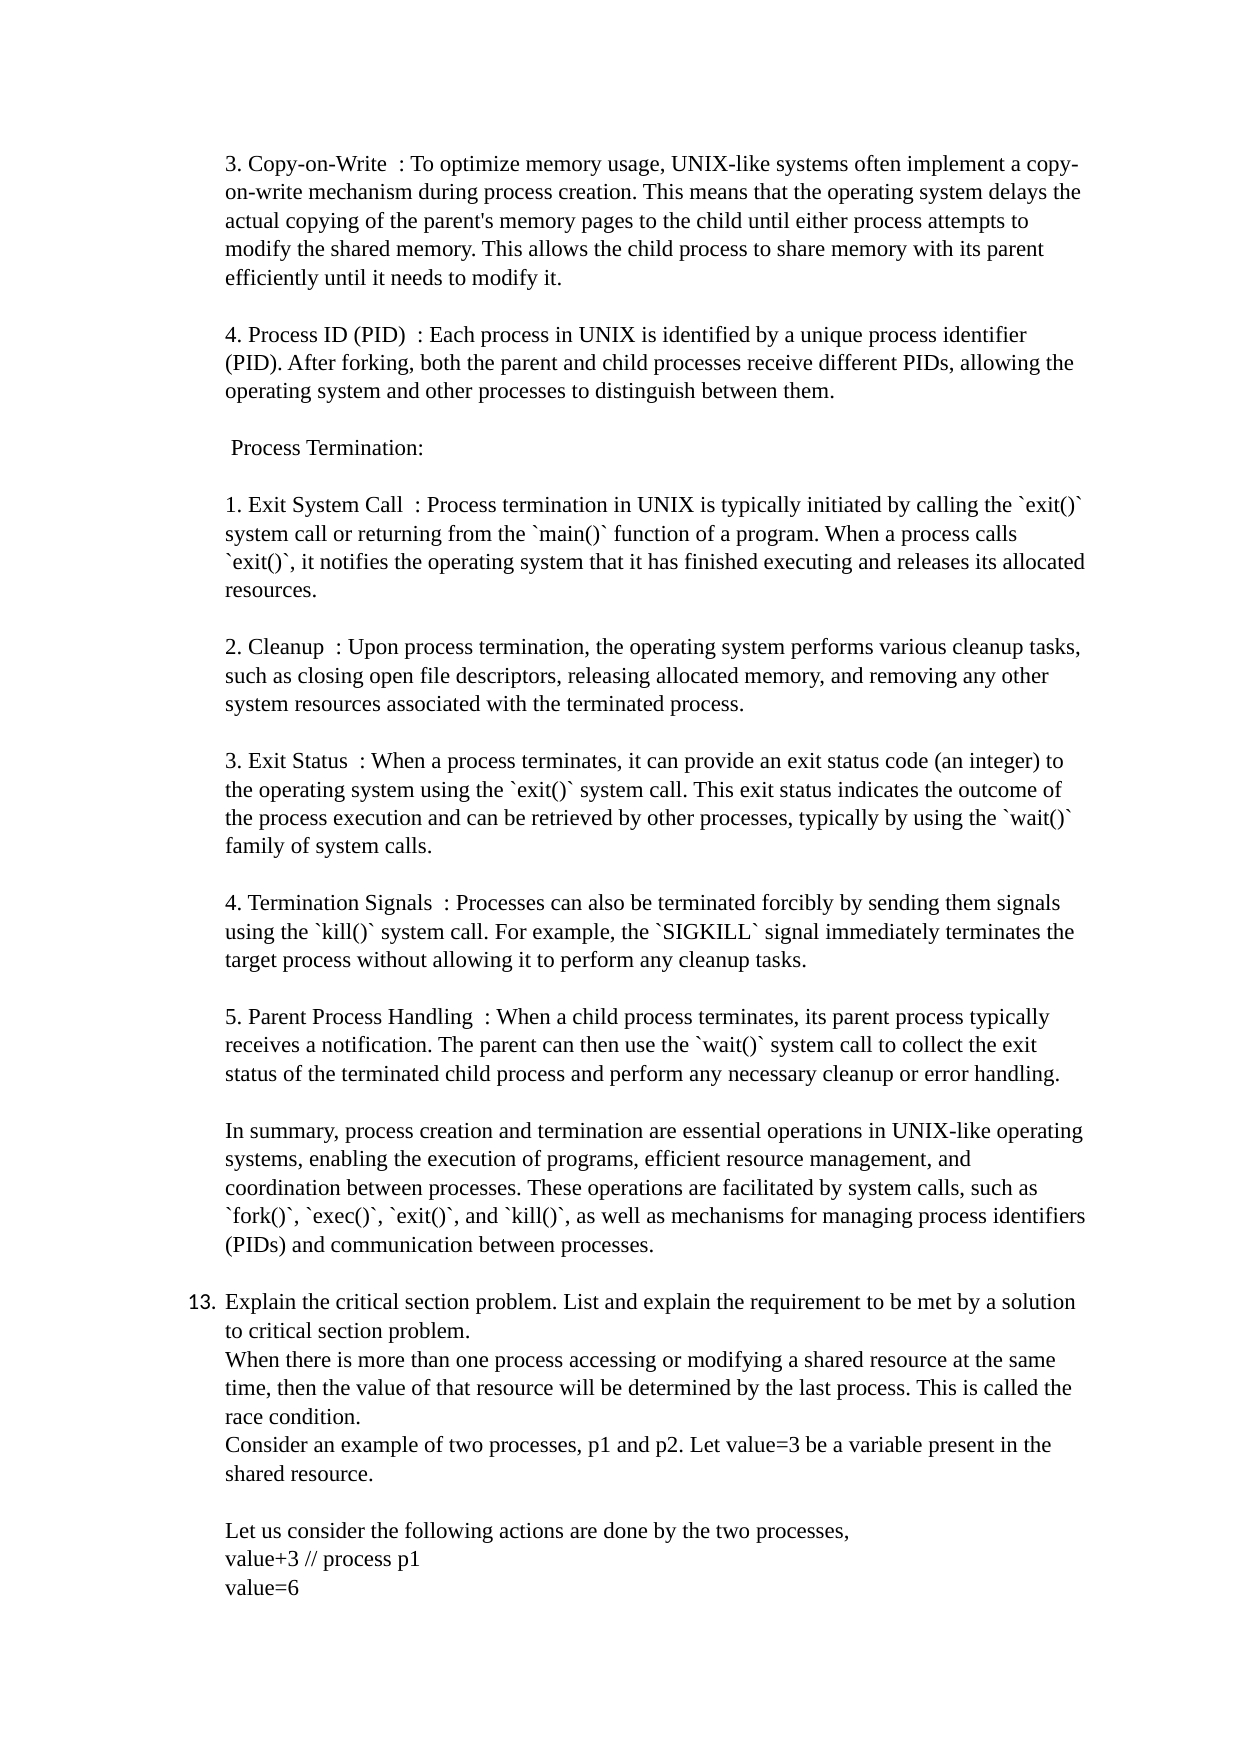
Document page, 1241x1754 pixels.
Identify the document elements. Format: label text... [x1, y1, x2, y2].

list time, then the value of that resource will be determined by the last process. This is called the [225, 1374, 1090, 1401]
list Explain the critical section problem. List and explain the requirement to be met by a solution to critical section problem. [187, 1287, 1090, 1344]
list 1. Exit System Call : Process termination in UNIX is typically initiated by calling the `exit()` system call or returning from the `main()` function of a program. When a process calls `exit()`, it notifies the operating system that it has finished executing and releases its allocated resources. [225, 491, 1090, 603]
list 4. Process ID (PID) : Each process in UNIX is identified by a unique process identifier (PID). After forking, both the parent and child processes receive different PIDs, allowing the operating system and other processes to distinguish between them. [225, 321, 1090, 404]
list 3. Copy-on-Write : To optimize memory usage, UNIX-like systems often implement a copy-on-write mechanism during process creation. This means that the operating system delays the actual copying of the parent's memory pages to the child until either process attempts to modify the shared memory. This allows the child process to share memory with its parent efficiently until it needs to modify it. [225, 150, 1090, 290]
list value+3 // process p1 [225, 1545, 1090, 1571]
list Let us consider the following actions are done by the two processes, [225, 1517, 1090, 1543]
list 4. Termination Signals : Processes can also be terminated forcibly by sending them signals using the `kill()` system call. For example, the `SIGKILL` signal immediately terminates the target process without allowing it to perform any cleanup tasks. [225, 889, 1090, 973]
list 5. Parent Process Handling : When a child process terminates, its parent process typically receives a notification. The parent can then use the `wait()` system call to collect the exit status of the terminated child process and perform any necessary cleanup or error handling. [225, 1003, 1090, 1086]
list value=6 [225, 1573, 1090, 1600]
list shared resource. [225, 1460, 1090, 1486]
list In summary, process creation and termination are essential operations in UNIX-like operating systems, enabling the execution of programs, efficient resource management, and coordination between processes. These operations are facilitated by system calls, such as `fork()`, `exec()`, `exit()`, and `kill()`, as well as mechanisms for managing process identifiers (PIDs) and communication between processes. [225, 1117, 1090, 1257]
list race condition. [225, 1403, 1090, 1429]
list Process Termination: [225, 434, 1090, 461]
list When there is more than one process accessing or modifying a shared resource at the same [225, 1346, 1090, 1372]
list 2. Cleanup : Upon process termination, the operating system performs various cleanup tasks, such as closing open file descriptors, releasing allocated memory, and removing any other system resources associated with the terminated process. [225, 633, 1090, 717]
list 3. Exit Status : When a process terminates, it can provide an exit status code (an integer) to the operating system using the `exit()` system call. This exit status indicates the outcome of the process execution and can be retrieved by other processes, typically by using the `wait()` family of system calls. [225, 747, 1090, 859]
list Consider an example of two processes, p1 and p2. Let value=3 be a variable present in the [225, 1431, 1090, 1458]
